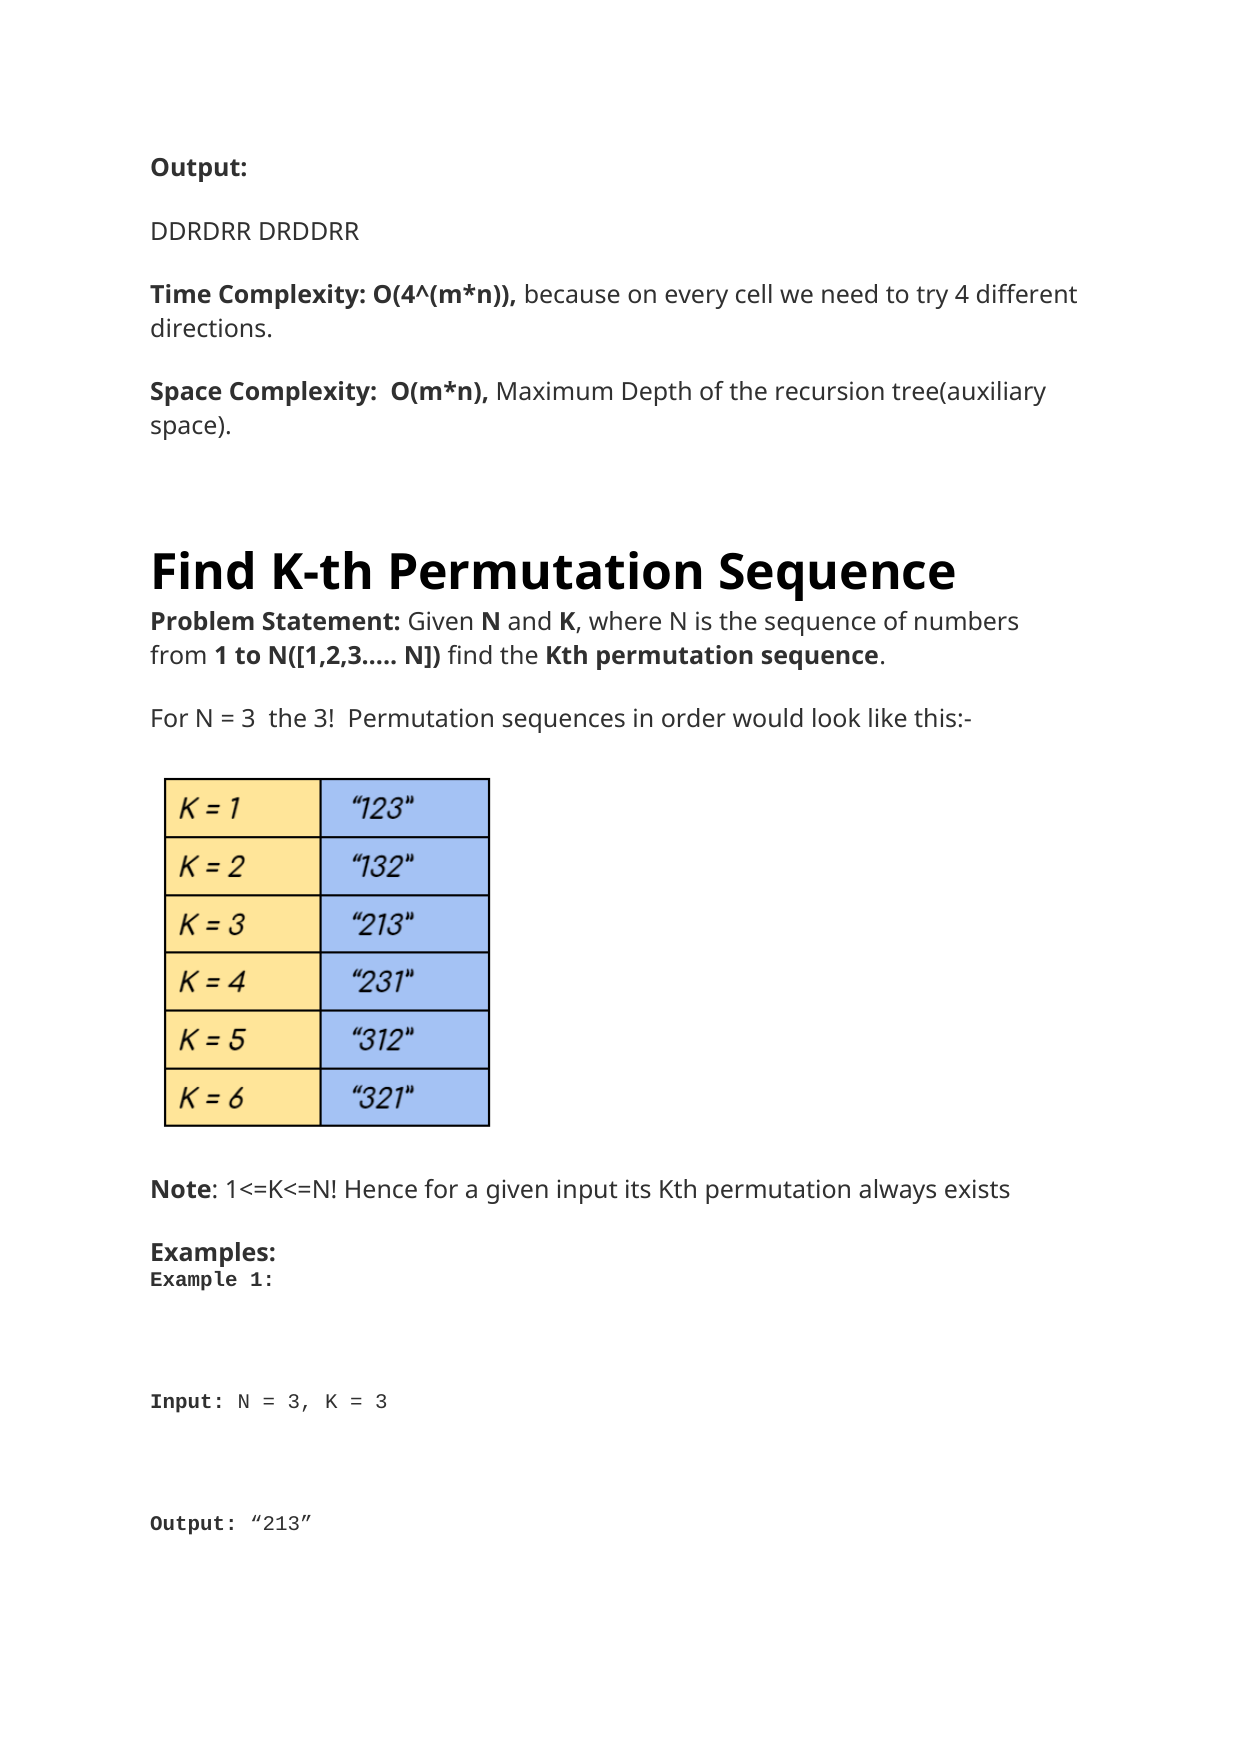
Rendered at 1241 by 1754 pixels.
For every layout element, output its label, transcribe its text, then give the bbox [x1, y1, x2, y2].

text DDRDRR DRDDRR [150, 213, 1090, 247]
text Note: 1<=K<=N! Hence for a given input its Kth permutation always exists [150, 1172, 1090, 1206]
text Time Complexity: O(4^(m*n)), because on every cell we need to try 4 different directions. [150, 276, 1090, 344]
text Example 1: [150, 1269, 1090, 1292]
text Output: “213” [150, 1513, 1090, 1537]
text Input: N = 3, K = 3 [150, 1391, 1090, 1415]
text Problem Statement: Given N and K, where N is the sequence of numbers from 1 to N([1,2,3….. N]) find the Kth permutation sequence. [150, 604, 1090, 672]
text For N = 3 the 3! Permutation sequences in order would look like this:- [150, 701, 1090, 735]
text Examples: [150, 1235, 1090, 1269]
text Output: [150, 150, 1090, 184]
text Space Complexity: O(m*n), Maximum Depth of the recursion tree(auxiliary space). [150, 374, 1090, 442]
subtitle Find K-th Permutation Sequence [150, 536, 1090, 604]
picture [150, 764, 514, 1143]
